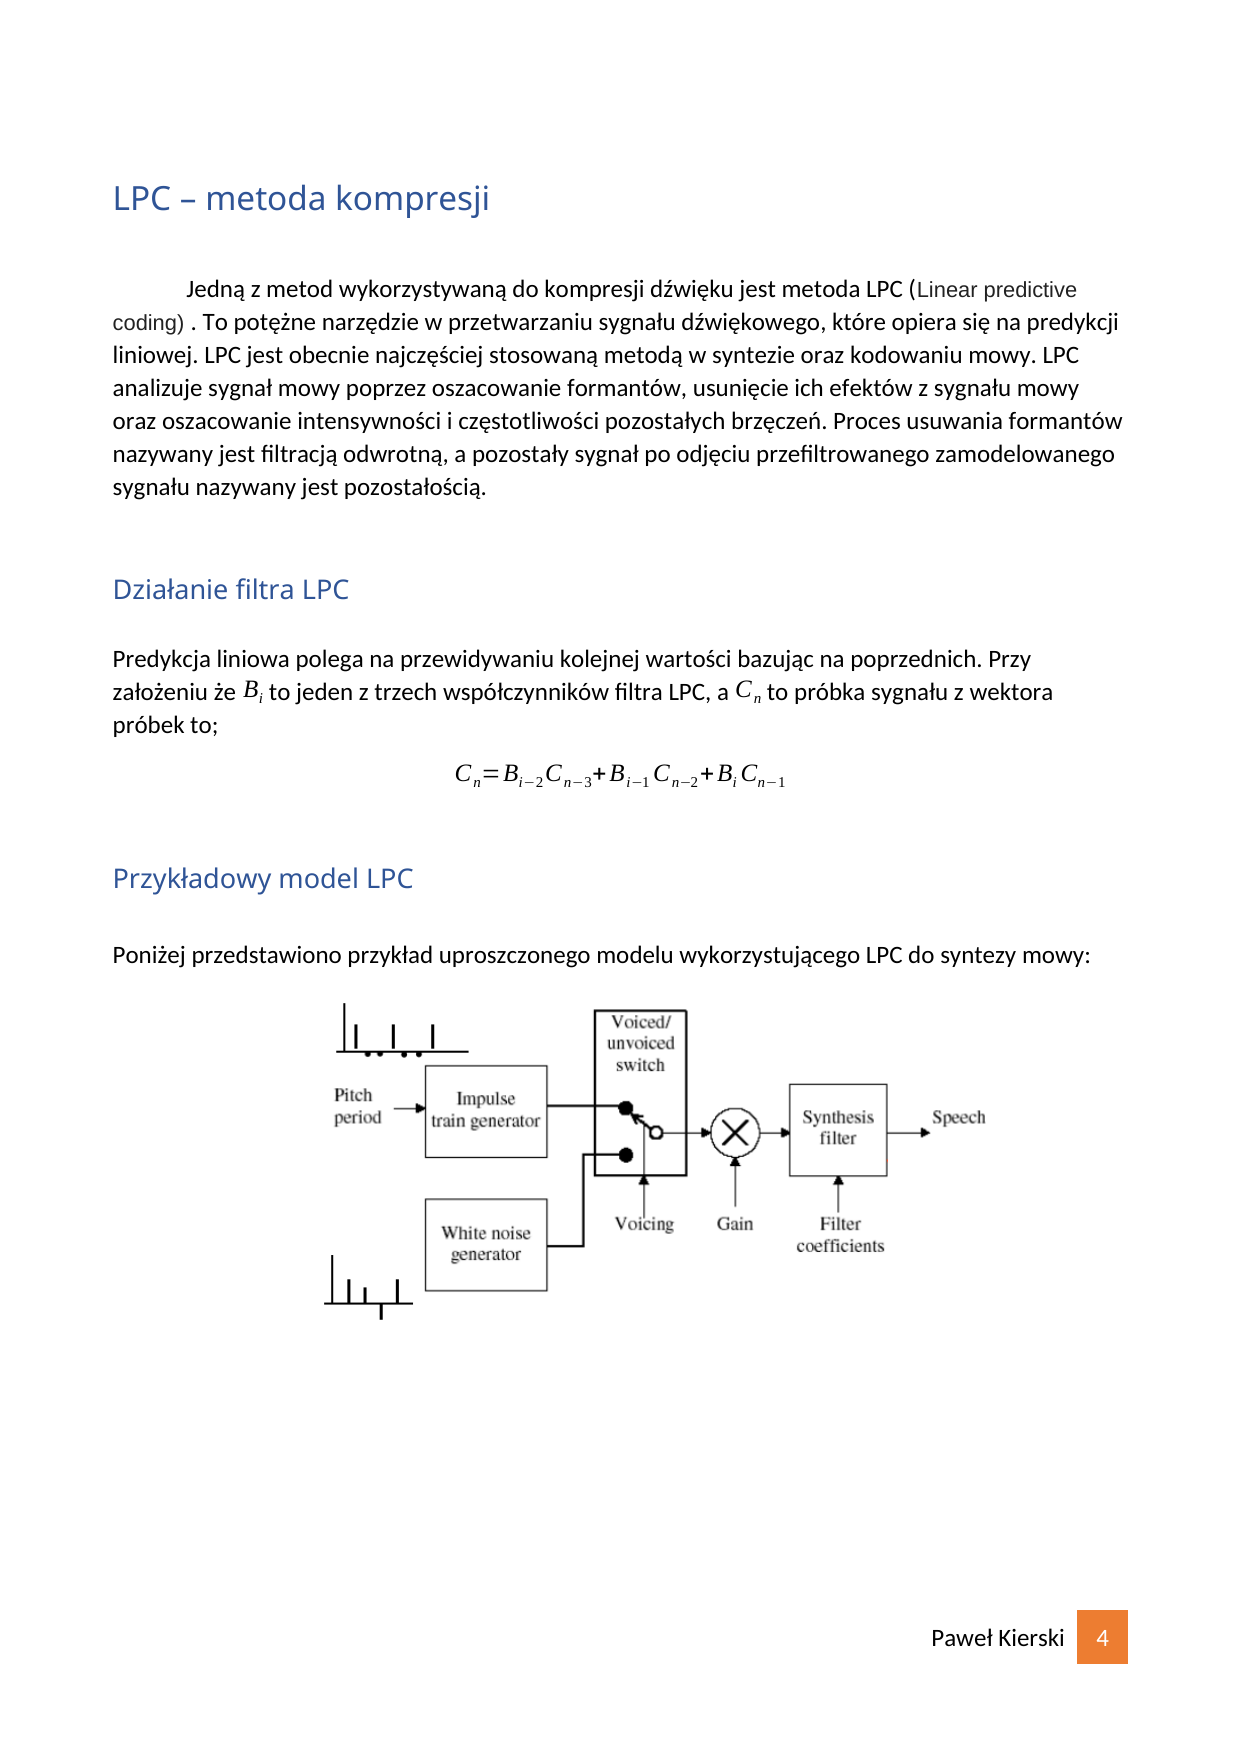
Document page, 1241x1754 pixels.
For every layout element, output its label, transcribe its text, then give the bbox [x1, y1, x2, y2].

text Predykcja liniowa polega na przewidywaniu kolejnej wartości bazując na poprzednich. Przy założeniu że to jeden z trzech współczynników filtra LPC, a to próbka sygnału z wektora próbek to; [112, 610, 1128, 740]
picture [311, 988, 1003, 1340]
subtitle LPC – metoda kompresji [112, 175, 1128, 220]
text Jedną z metod wykorzystywaną do kompresji dźwięku jest metoda LPC (Linear predictive coding) . To potężne narzędzie w przetwarzaniu sygnału dźwiękowego, które opiera się na predykcji liniowej. LPC jest obecnie najczęściej stosowaną metodą w syntezie oraz kodowaniu mowy. LPC analizuje sygnał mowy poprzez oszacowanie formantów, usunięcie ich efektów z sygnału mowy oraz oszacowanie intensywności i częstotliwości pozostałych brzęczeń. Proces usuwania formantów nazywany jest filtracją odwrotną, a pozostały sygnał po odjęciu przefiltrowanego zamodelowanego sygnału nazywany jest pozostałością. [112, 273, 1128, 502]
subtitle Działanie filtra LPC [112, 570, 1128, 607]
text Poniżej przedstawiono przykład uproszczonego modelu wykorzystującego LPC do syntezy mowy: [112, 939, 1128, 969]
subtitle Przykładowy model LPC [112, 859, 1128, 936]
